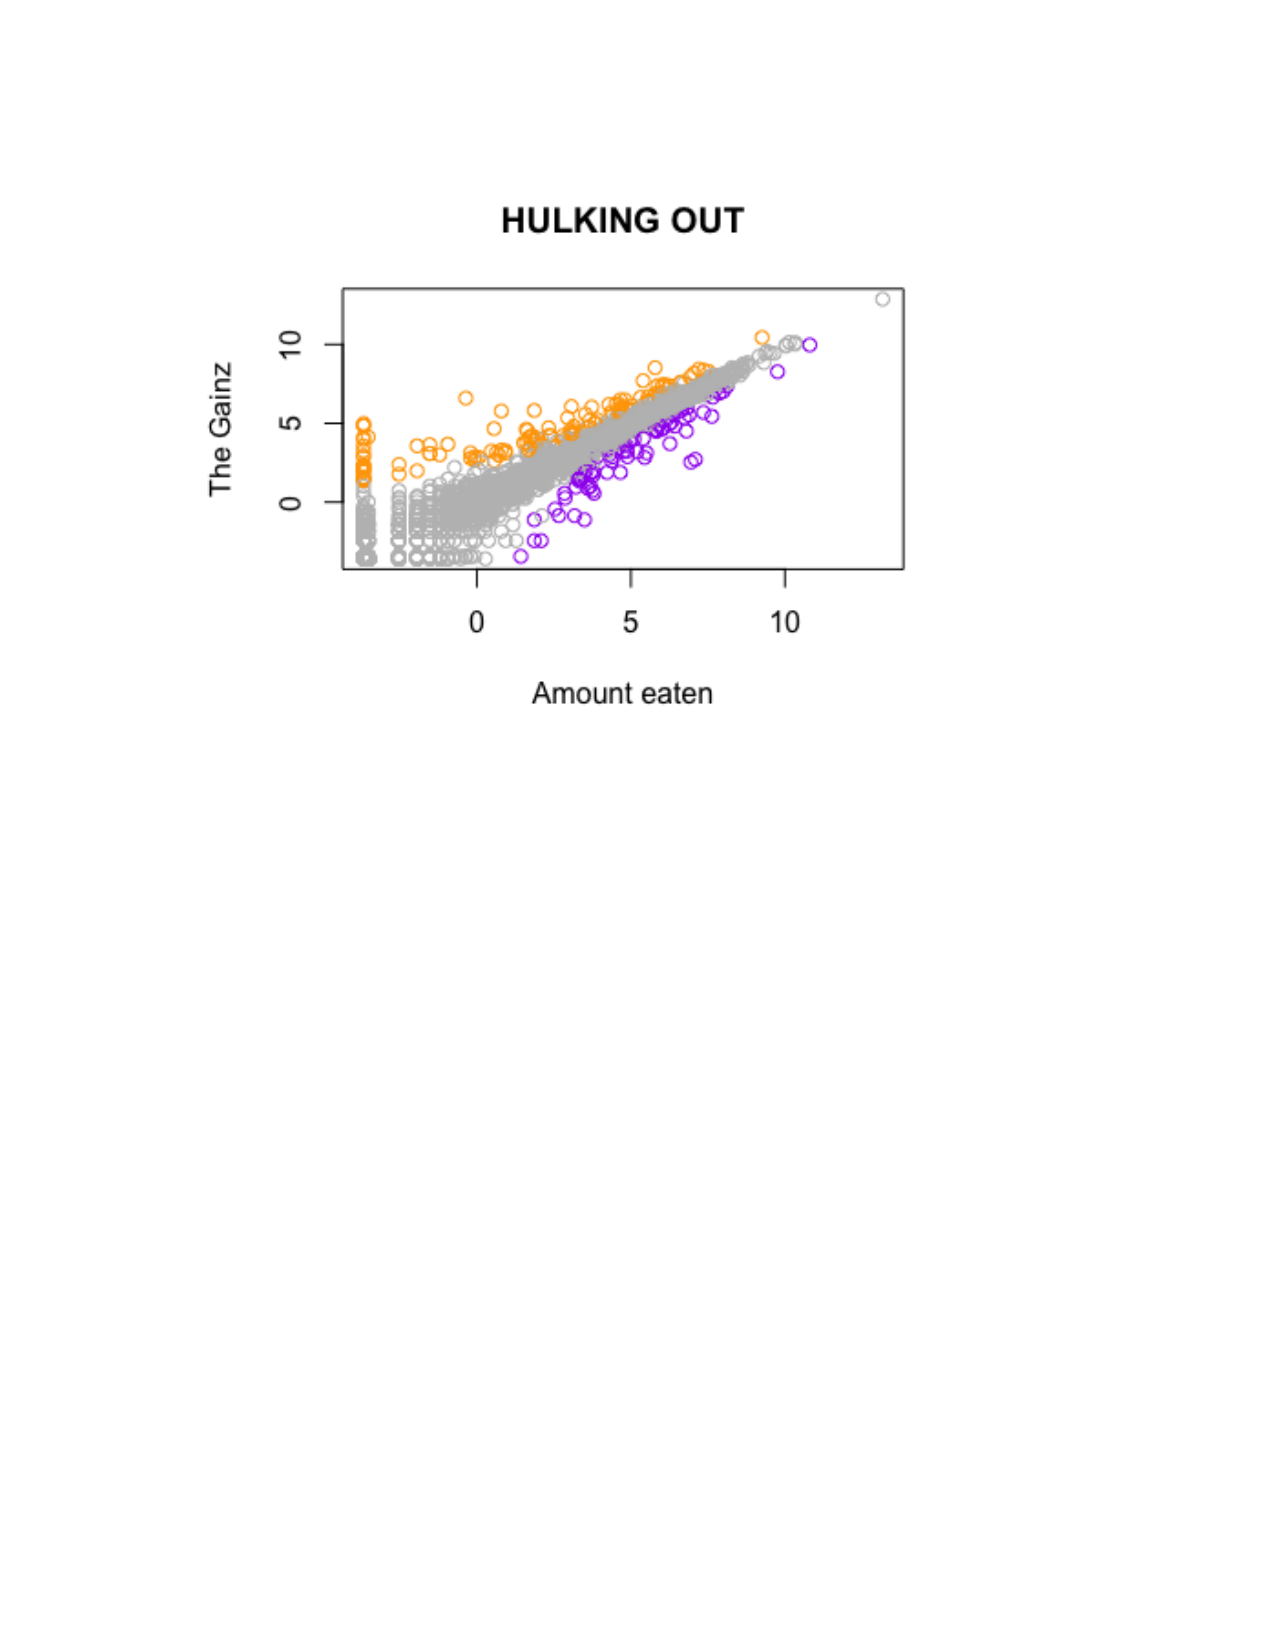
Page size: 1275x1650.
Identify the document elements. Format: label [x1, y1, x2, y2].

picture [168, 150, 1044, 850]
